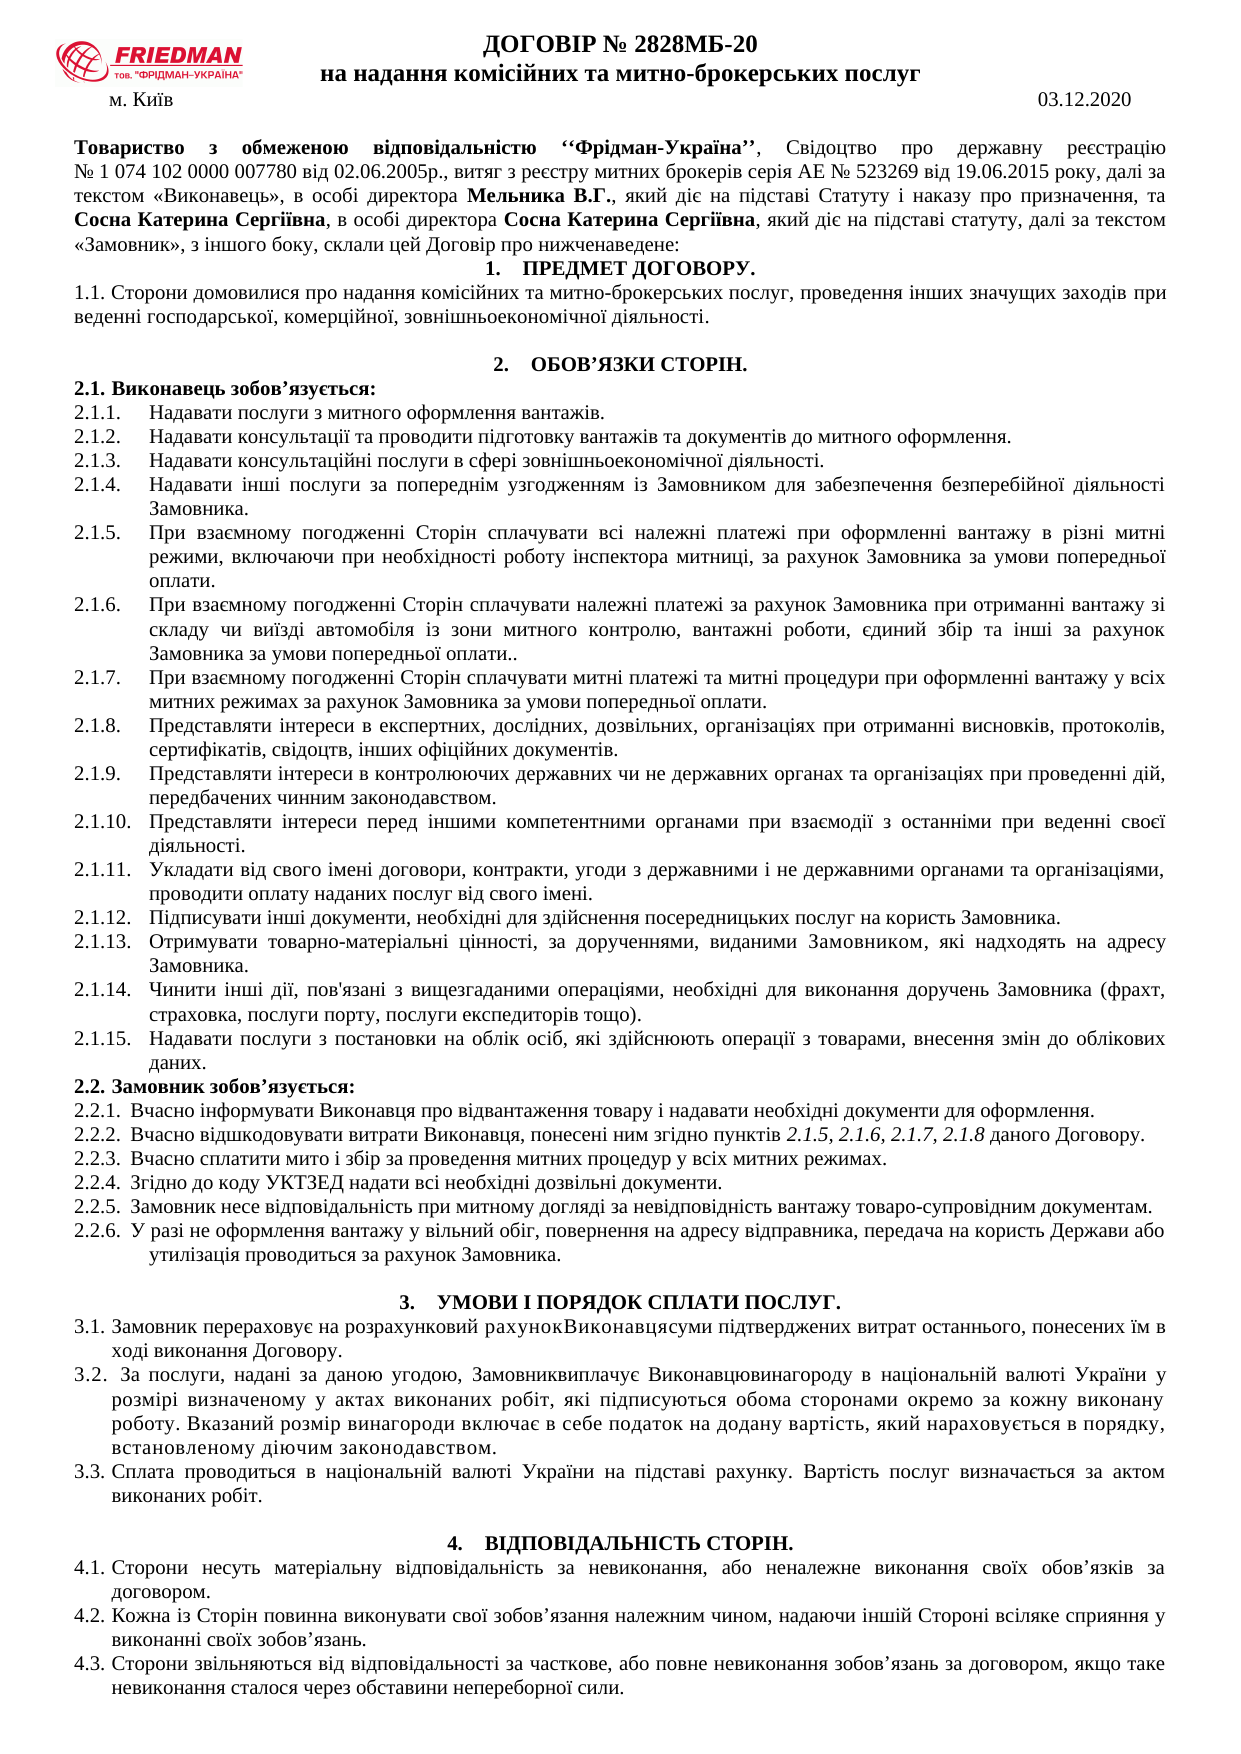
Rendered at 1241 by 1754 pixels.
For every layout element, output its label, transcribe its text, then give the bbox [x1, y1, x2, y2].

list ПРЕДМЕТ ДОГОВОРУ. [74, 256, 1167, 279]
text на надання комісійних та митно-брокерських послуг [243, 58, 1167, 87]
list УМОВИ І ПОРЯДОК СПЛАТИ ПОСЛУГ. [74, 1290, 1167, 1314]
list ОБОВ’ЯЗКИ СТОРІН. [74, 352, 1167, 376]
list Надавати інші послуги за попереднім узгодженням із Замовником для забезпечення безперебійної діяльності Замовника. [74, 472, 1167, 520]
text 1.1. Сторони домовилися про надання комісійних та митно-брокерських послуг, проведення інших значущих заходів при веденні господарської, комерційної, зовнішньоекономічної діяльності. [74, 279, 1167, 328]
list Замовник перераховує на розрахунковий рахунокВиконавцясуми підтверджених витрат останнього, понесених їм в ході виконання Договору. [74, 1314, 1167, 1362]
list Надавати послуги з постановки на облік осiб, якi здiйснюють операцiї з товарами, внесення змін до облікових даних. [74, 1026, 1167, 1074]
list Надавати послуги з митного оформлення вантажів. [74, 400, 1167, 424]
list ВІДПОВІДАЛЬНІСТЬ СТОРІН. [74, 1531, 1167, 1555]
list Виконавець зобов’язується: [74, 376, 1167, 400]
list Сплата проводиться в національній валюті України на підставі рахунку. Вартість послуг визначається за актом виконаних робіт. [74, 1459, 1167, 1507]
list Чинити інші дії, пов'язані з вищезгаданими операціями, необхідні для виконання доручень Замовника (фрахт, страховка, послуги порту, послуги експедиторів тощо). [74, 977, 1167, 1026]
list Укладати від свого імені договори, контракти, угоди з державними і не державними органами та організаціями, проводити оплату наданих послуг від свого імені. [74, 857, 1167, 905]
list Надавати консультації та проводити підготовку вантажів та документів до митного оформлення. [74, 424, 1167, 448]
list Надавати консультаційні послуги в сфері зовнішньоекономічної діяльності. [74, 448, 1167, 472]
list Вчасно інформувати Виконавця про відвантаження товару і надавати необхідні документи для оформлення. [74, 1098, 1167, 1122]
list При взаємному погодженні Сторін сплачувати митні платежі та митні процедури при оформленні вантажу у всіх митних режимах за рахунок Замовника за умови попередньої оплати. [74, 664, 1167, 713]
list Вчасно відшкодовувати витрати Виконавця, понесені ним згідно пунктів 2.1.5, 2.1.6, 2.1.7, 2.1.8 даного Договору. [74, 1122, 1167, 1146]
list За послуги, надані за даною угодою, Замовниквиплачує Виконавцювинагороду в національній валюті України у розмірі визначеному у актах виконаних робіт, які підписуються обома сторонами окремо за кожну виконану роботу. Вказаний розмір винагороди включає в себе податок на додану вартість, який нараховується в порядку, встановленому діючим законодавством. [74, 1362, 1167, 1459]
list При взаємному погодженні Сторін сплачувати належні платежі за рахунок Замовника при отриманні вантажу зі складу чи виїзді автомобіля із зони митного контролю, вантажні роботи, єдиний збір та інші за рахунок Замовника за умови попередньої оплати.. [74, 592, 1167, 664]
list При взаємному погодженні Сторін сплачувати всі належні платежі при оформленні вантажу в різні митні режими, включаючи при необхідності роботу інспектора митниці, за рахунок Замовника за умови попередньої оплати. [74, 520, 1167, 592]
list У разі не оформлення вантажу у вільний обіг, повернення на адресу відправника, передача на користь Держави або утилізація проводиться за рахунок Замовника. [74, 1218, 1167, 1266]
list Вчасно сплатити мито і збір за проведення митних процедур у всіх митних режимах. [74, 1146, 1167, 1170]
text Товариство з обмеженою відповідальністю ‘‘Фрідман-Україна’’, Свідоцтво про державну реєстрацію № 1 074 102 0000 007780 від 02.06.2005р., витяг з реєстру митних брокерів серія АЕ № 523269 від 19.06.2015 року, далі за текстом «Виконавець», в особі директора Мельника В.Г., який діє на підставі Статуту і наказу про призначення, та Сосна Катерина Сергіївна, в особі директора Сосна Катерина Сергіївна, який діє на підставі статуту, далі за текстом «Замовник», з іншого боку, склали цей Договір про нижченаведене: [74, 135, 1167, 256]
text ДОГОВІР № 2828МБ-20 [74, 29, 1167, 58]
list Підписувати інші документи, необхідні для здійснення посередницьких послуг на користь Замовника. [74, 905, 1167, 929]
list Представляти інтереси в експертних, дослідних, дозвільних, організаціях при отриманні висновків, протоколів, сертифікатів, свідоцтв, інших офіційних документів. [74, 713, 1167, 761]
list Представляти інтереси в контролюючих державних чи не державних органах та організаціях при проведенні дій, передбачених чинним законодавством. [74, 761, 1167, 809]
list Отримувати товарно-матеріальні цінності, за дорученнями, виданими Замовником, які надходять на адресу Замовника. [74, 929, 1167, 977]
text м. Київ 03.12.2020 [74, 87, 1167, 111]
picture [55, 39, 243, 87]
list Згідно до коду УКТЗЕД надати всі необхідні дозвільні документи. [74, 1170, 1167, 1194]
list Представляти інтереси перед іншими компетентними органами при взаємодії з останніми при веденні своєї діяльності. [74, 809, 1167, 857]
list Замовник несе відповідальність при митному догляді за невідповідність вантажу товаро-супровідним документам. [74, 1194, 1167, 1218]
list Сторони звільняються від відповідальності за часткове, або повне невиконання зобов’язань за договором, якщо таке невиконання сталося через обставини непереборної сили. [74, 1651, 1167, 1699]
list Кожна із Сторін повинна виконувати свої зобов’язання належним чином, надаючи іншій Стороні всіляке сприяння у виконанні своїх зобов’язань. [74, 1603, 1167, 1651]
list Замовник зобов’язується: [74, 1074, 1167, 1098]
list Сторони несуть матеріальну відповідальність за невиконання, або неналежне виконання своїх обов’язків за договором. [74, 1555, 1167, 1603]
